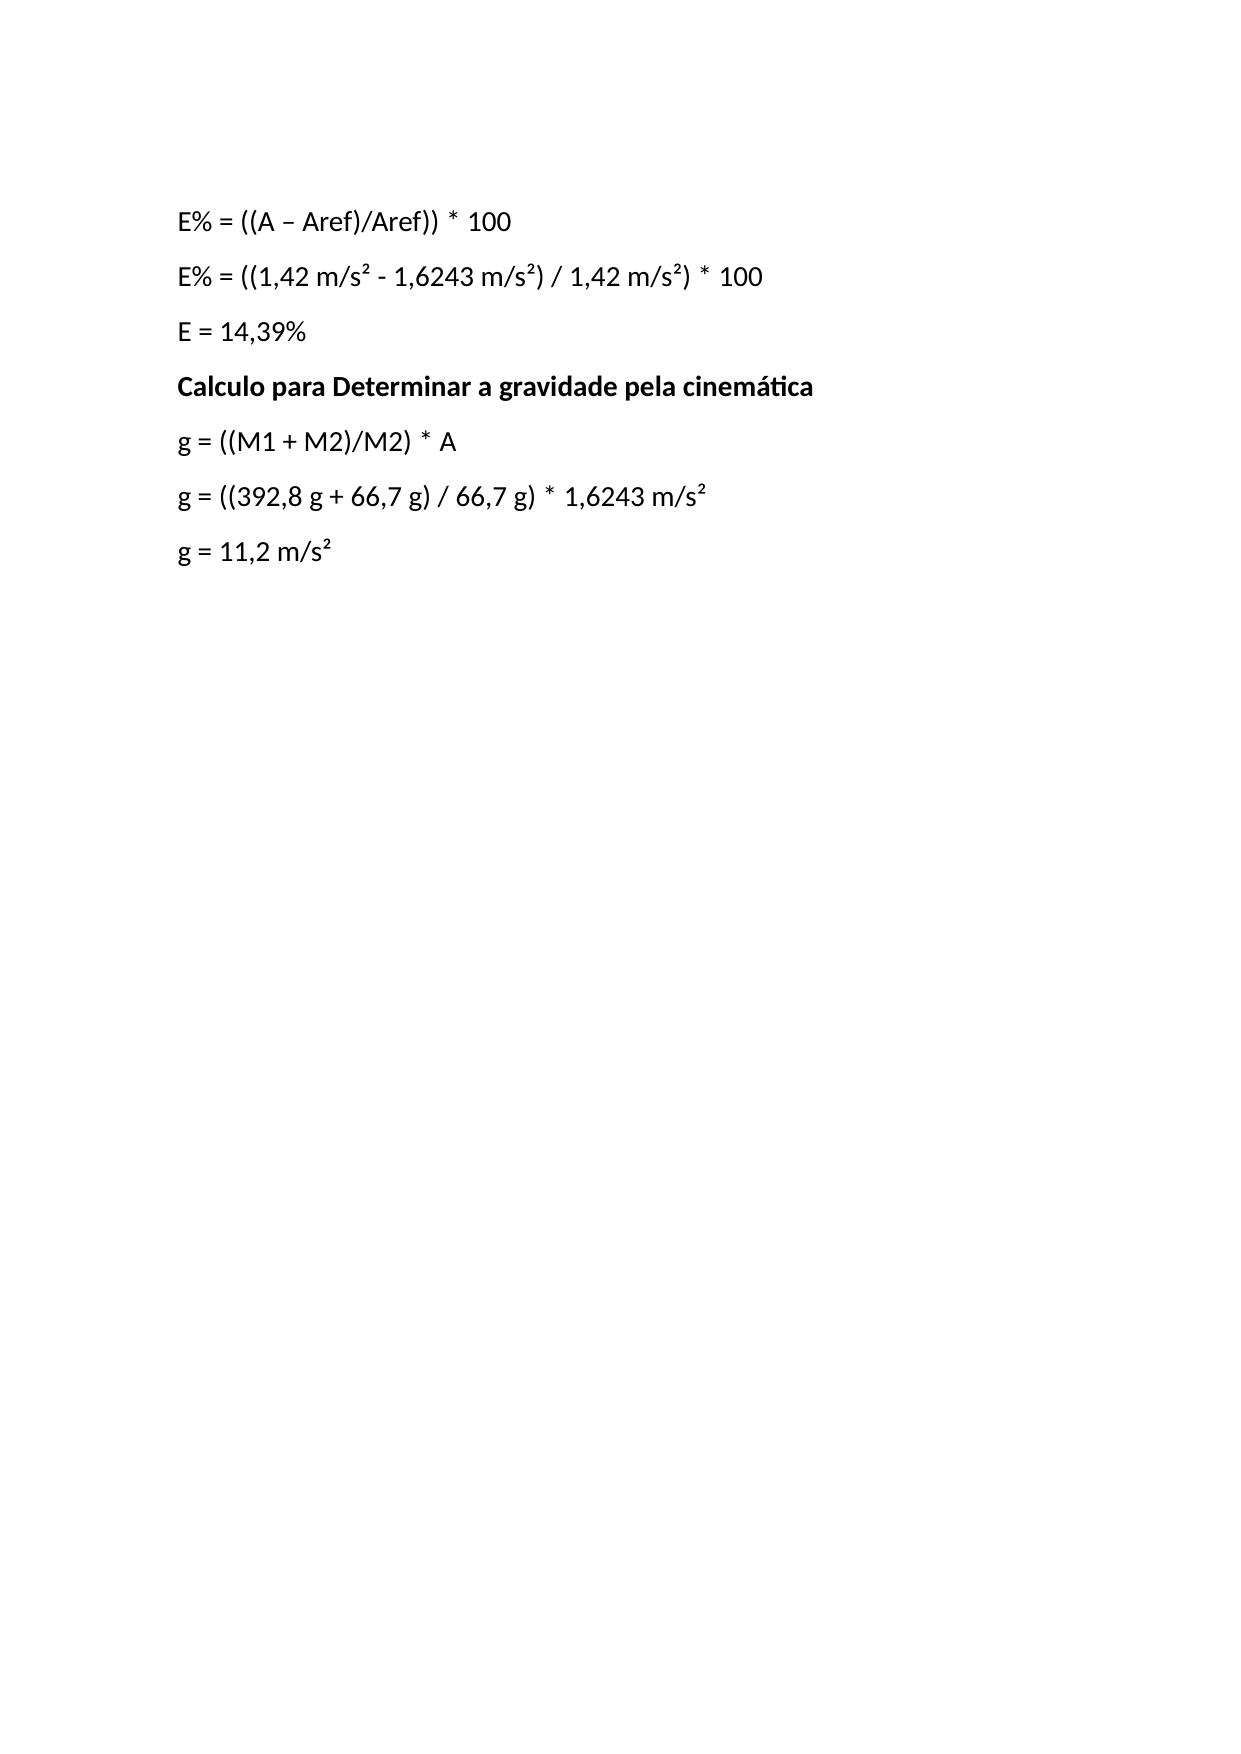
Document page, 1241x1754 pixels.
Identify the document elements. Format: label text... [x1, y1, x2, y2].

text g = 11,2 m/s² [177, 533, 1063, 569]
text E% = ((1,42 m/s² - 1,6243 m/s²) / 1,42 m/s²) * 100 [177, 258, 1063, 293]
text Calculo para Determinar a gravidade pela cinemática [177, 368, 1063, 404]
text g = ((M1 + M2)/M2) * A [177, 423, 1063, 459]
text E% = ((A – Aref)/Aref)) * 100 [177, 203, 1063, 238]
text g = ((392,8 g + 66,7 g) / 66,7 g) * 1,6243 m/s² [177, 478, 1063, 514]
text E = 14,39% [177, 313, 1063, 348]
